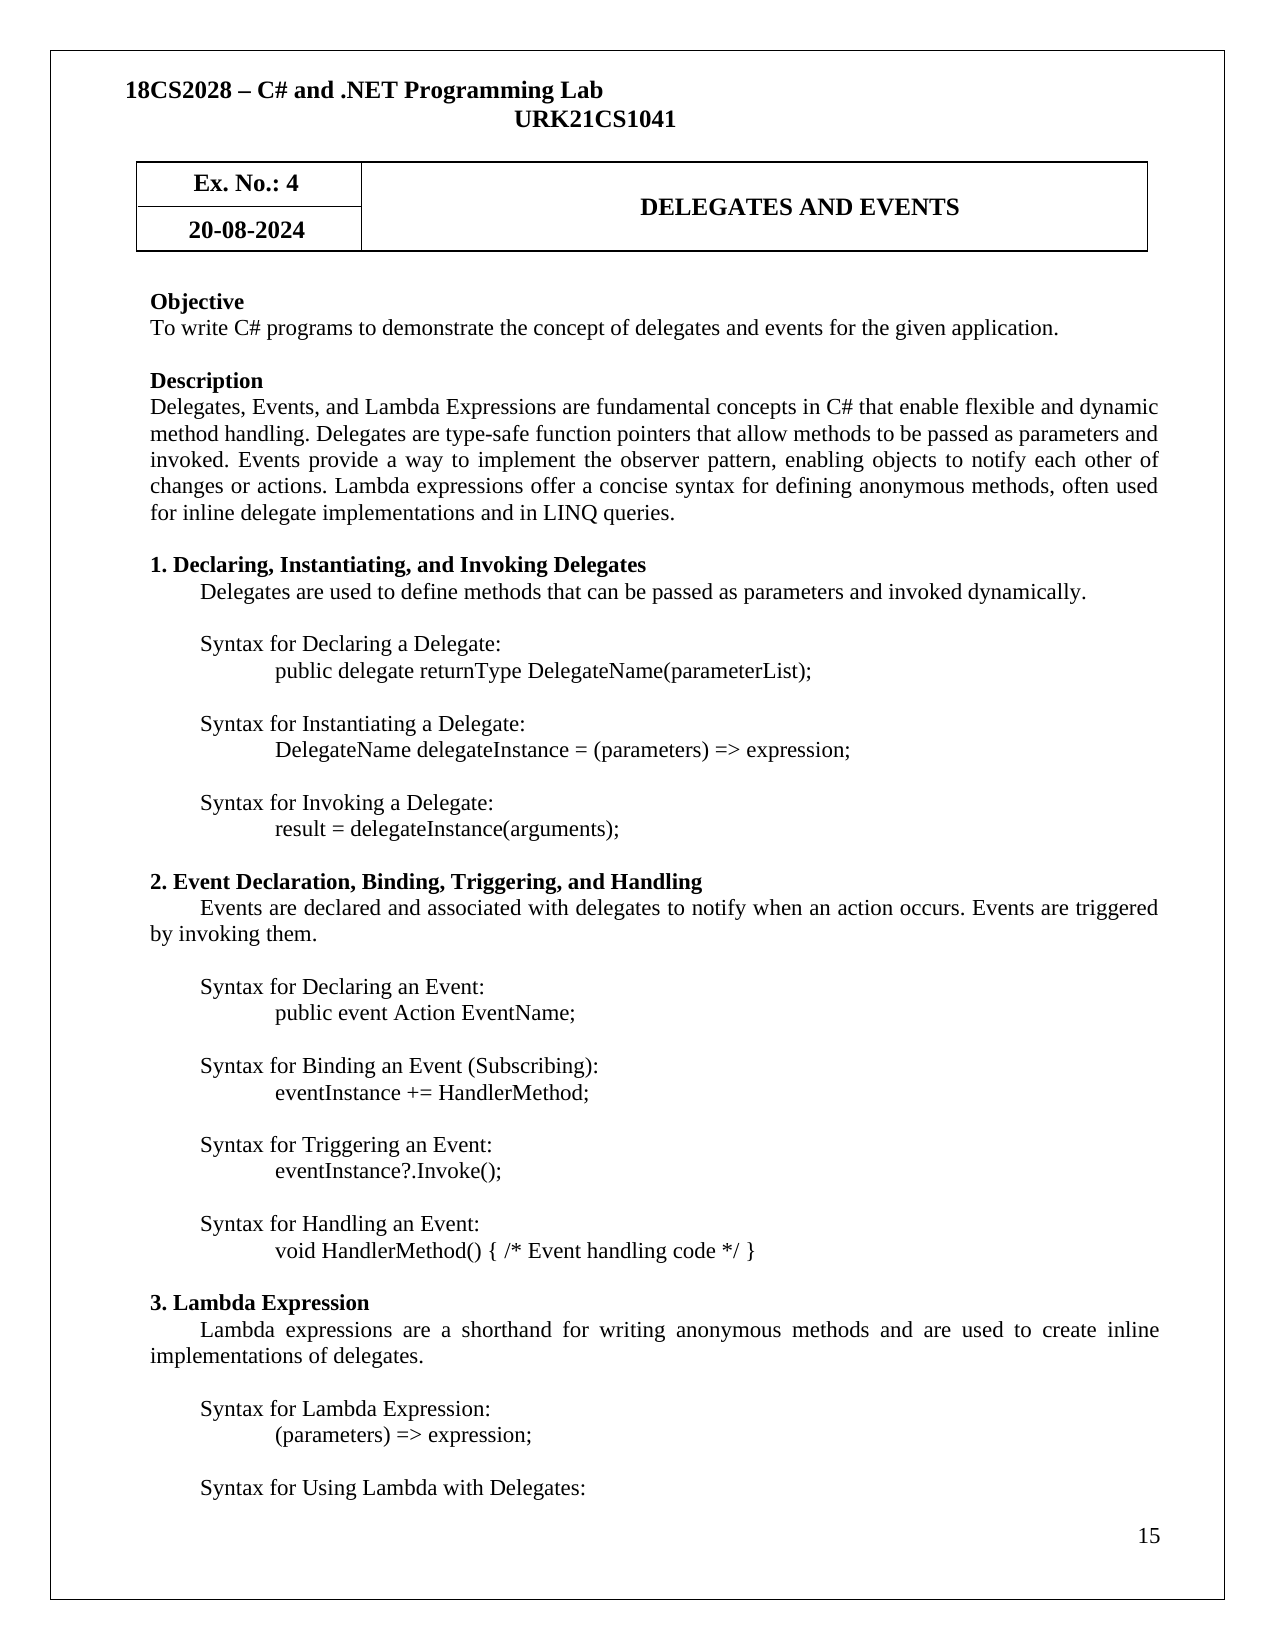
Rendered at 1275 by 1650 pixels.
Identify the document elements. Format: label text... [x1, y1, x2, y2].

subtitle To write C# programs to demonstrate the concept of delegates and events for the given application. [150, 314, 1161, 341]
subtitle Objective [150, 288, 1161, 314]
subtitle DelegateName delegateInstance = (parameters) => expression; [200, 736, 1161, 762]
subtitle void HandlerMethod() { /* Event handling code */ } [200, 1237, 1161, 1263]
subtitle Syntax for Binding an Event (Subscribing): [200, 1052, 1161, 1078]
subtitle (parameters) => expression; [200, 1421, 1161, 1447]
subtitle Syntax for Declaring a Delegate: [200, 631, 1161, 657]
subtitle Syntax for Triggering an Event: [200, 1131, 1161, 1158]
subtitle Delegates are used to define methods that can be passed as parameters and invoked dynamically. [150, 578, 1161, 604]
subtitle public event Action EventName; [200, 999, 1161, 1026]
subtitle Syntax for Handling an Event: [200, 1210, 1161, 1237]
subtitle 1. Declaring, Instantiating, and Invoking Delegates [150, 551, 1161, 578]
subtitle Description [150, 367, 1161, 393]
subtitle eventInstance += HandlerMethod; [200, 1078, 1161, 1105]
table_header Ex. No.: 4 [137, 163, 361, 206]
subtitle 3. Lambda Expression [150, 1289, 1161, 1316]
subtitle Syntax for Lambda Expression: [200, 1395, 1161, 1421]
table_cell 20-08-2024 [137, 207, 361, 250]
subtitle Syntax for Using Lambda with Delegates: [200, 1474, 1161, 1500]
subtitle Events are declared and associated with delegates to notify when an action occurs. Events are triggered by invoking them. [150, 894, 1161, 947]
subtitle result = delegateInstance(arguments); [200, 815, 1161, 841]
subtitle Lambda expressions are a shorthand for writing anonymous methods and are used to create inline implementations of delegates. [150, 1316, 1161, 1368]
subtitle Syntax for Declaring an Event: [200, 973, 1161, 999]
subtitle Syntax for Instantiating a Delegate: [200, 709, 1161, 736]
subtitle public delegate returnType DelegateName(parameterList); [250, 657, 1161, 683]
table_header DELEGATES AND EVENTS [362, 163, 1147, 250]
subtitle eventInstance?.Invoke(); [200, 1158, 1161, 1184]
subtitle 2. Event Declaration, Binding, Triggering, and Handling [150, 868, 1161, 894]
subtitle Delegates, Events, and Lambda Expressions are fundamental concepts in C# that enable flexible and dynamic method handling. Delegates are type-safe function pointers that allow methods to be passed as parameters and invoked. Events provide a way to implement the observer pattern, enabling objects to notify each other of changes or actions. Lambda expressions offer a concise syntax for defining anonymous methods, often used for inline delegate implementations and in LINQ queries. [150, 393, 1161, 525]
subtitle Syntax for Invoking a Delegate: [200, 789, 1161, 815]
